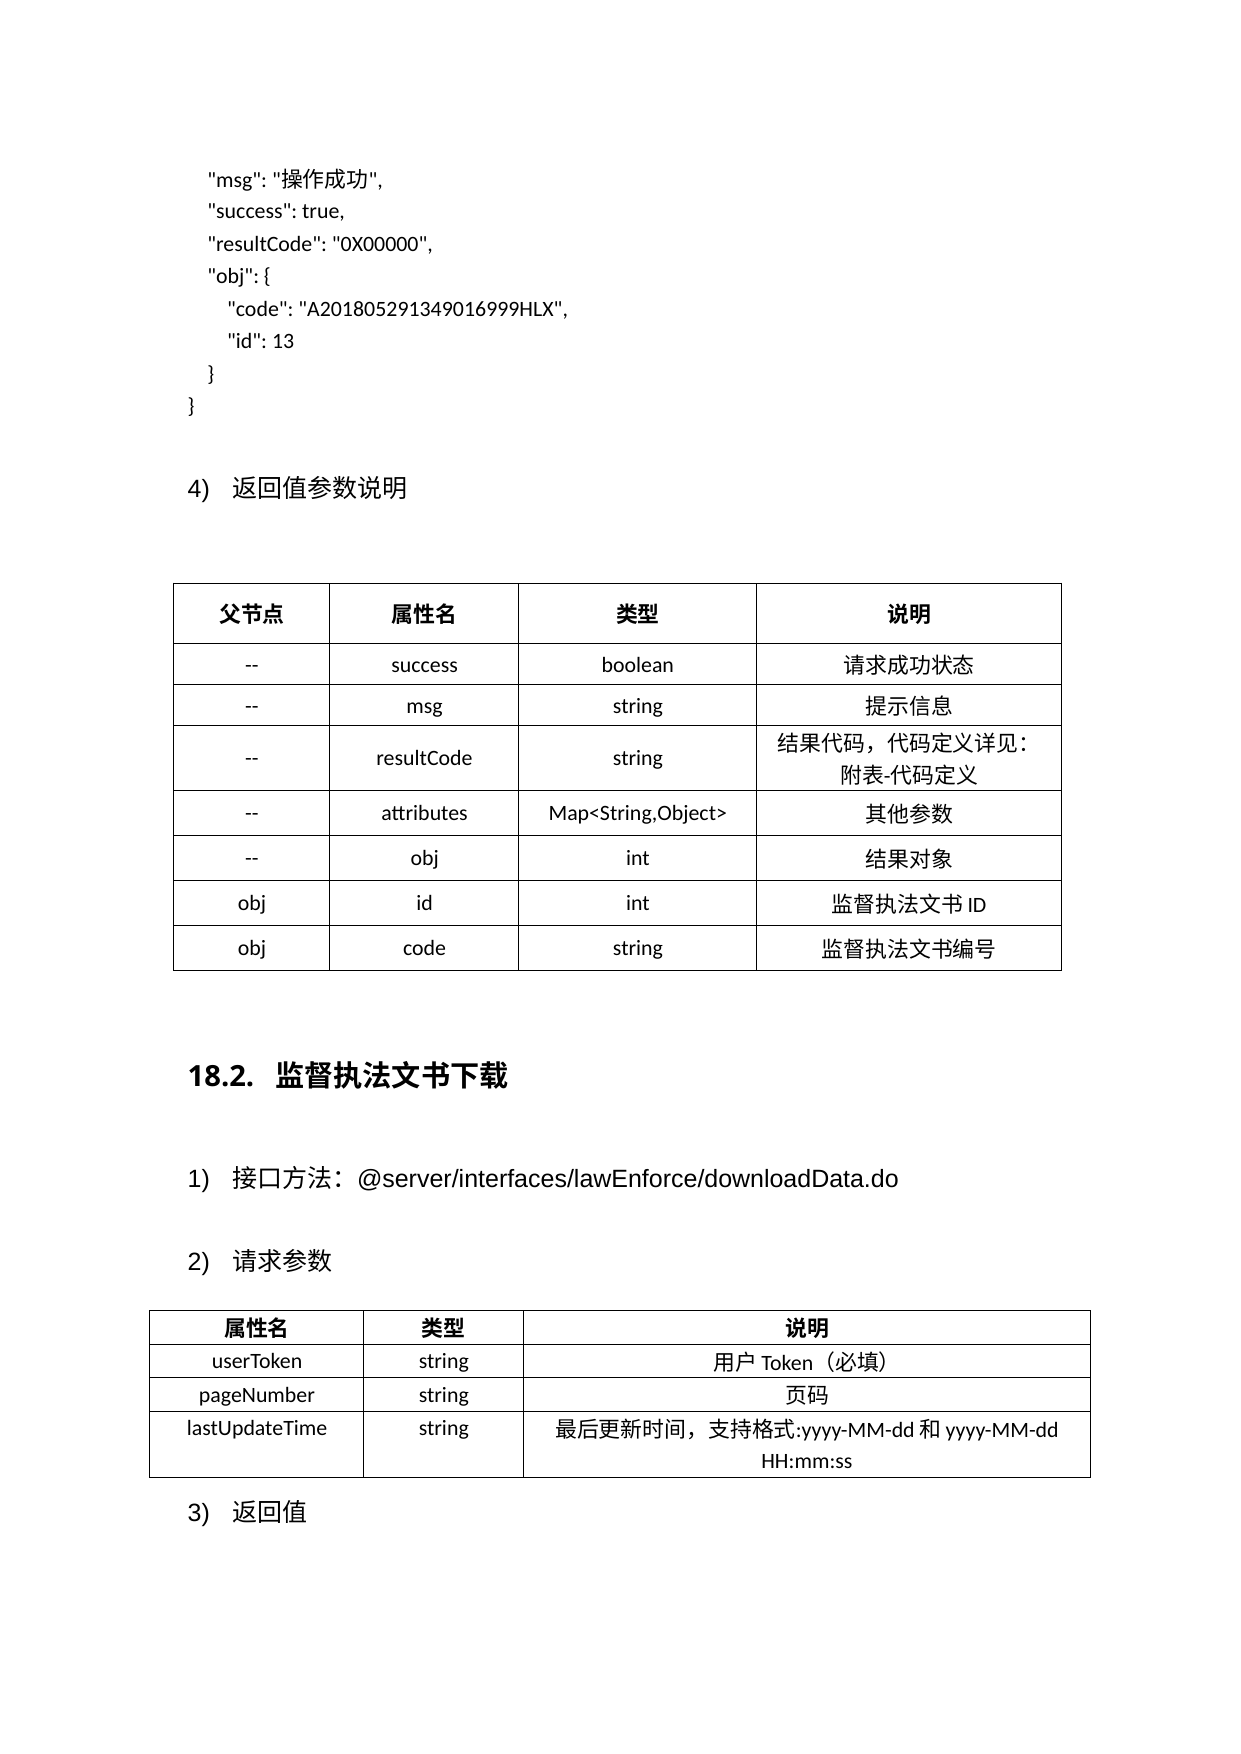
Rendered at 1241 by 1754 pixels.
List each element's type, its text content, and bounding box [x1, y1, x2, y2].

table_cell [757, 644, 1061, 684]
text "msg": "操作成功", [187, 162, 1053, 194]
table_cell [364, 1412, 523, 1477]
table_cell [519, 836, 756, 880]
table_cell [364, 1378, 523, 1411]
text } [187, 357, 1053, 389]
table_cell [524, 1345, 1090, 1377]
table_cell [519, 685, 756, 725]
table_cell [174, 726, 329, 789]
text "obj": { [187, 259, 1053, 292]
text "code": "A201805291349016999HLX", [187, 292, 1053, 324]
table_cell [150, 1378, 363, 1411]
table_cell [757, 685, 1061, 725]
text } [187, 389, 1053, 422]
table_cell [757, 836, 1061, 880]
text "id": 13 [187, 324, 1053, 357]
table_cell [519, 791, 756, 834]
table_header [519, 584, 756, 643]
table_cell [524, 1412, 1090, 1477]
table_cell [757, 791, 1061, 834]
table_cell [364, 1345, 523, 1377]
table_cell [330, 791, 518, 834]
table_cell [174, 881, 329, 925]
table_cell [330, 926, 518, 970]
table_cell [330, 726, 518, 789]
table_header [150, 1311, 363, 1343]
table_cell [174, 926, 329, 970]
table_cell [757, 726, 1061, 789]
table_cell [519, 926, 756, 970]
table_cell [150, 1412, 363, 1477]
list 接口方法：@server/interfaces/lawEnforce/downloadData.do [187, 1144, 1053, 1209]
text "success": true, [187, 194, 1053, 227]
subtitle 监督执法文书下载 [187, 971, 1053, 1106]
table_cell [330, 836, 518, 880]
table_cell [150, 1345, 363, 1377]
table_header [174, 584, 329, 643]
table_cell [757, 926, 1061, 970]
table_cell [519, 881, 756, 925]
list 请求参数 [187, 1227, 1053, 1292]
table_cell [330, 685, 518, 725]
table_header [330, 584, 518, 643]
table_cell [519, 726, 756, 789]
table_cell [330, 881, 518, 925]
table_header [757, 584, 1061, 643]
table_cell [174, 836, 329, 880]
list 返回值 [187, 1478, 1053, 1543]
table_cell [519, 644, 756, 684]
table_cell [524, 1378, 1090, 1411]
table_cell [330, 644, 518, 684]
text "resultCode": "0X00000", [187, 227, 1053, 259]
list 返回值参数说明 [187, 454, 1053, 519]
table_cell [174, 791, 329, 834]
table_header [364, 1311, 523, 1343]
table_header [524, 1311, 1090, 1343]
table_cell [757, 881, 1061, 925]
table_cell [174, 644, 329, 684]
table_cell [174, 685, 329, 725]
